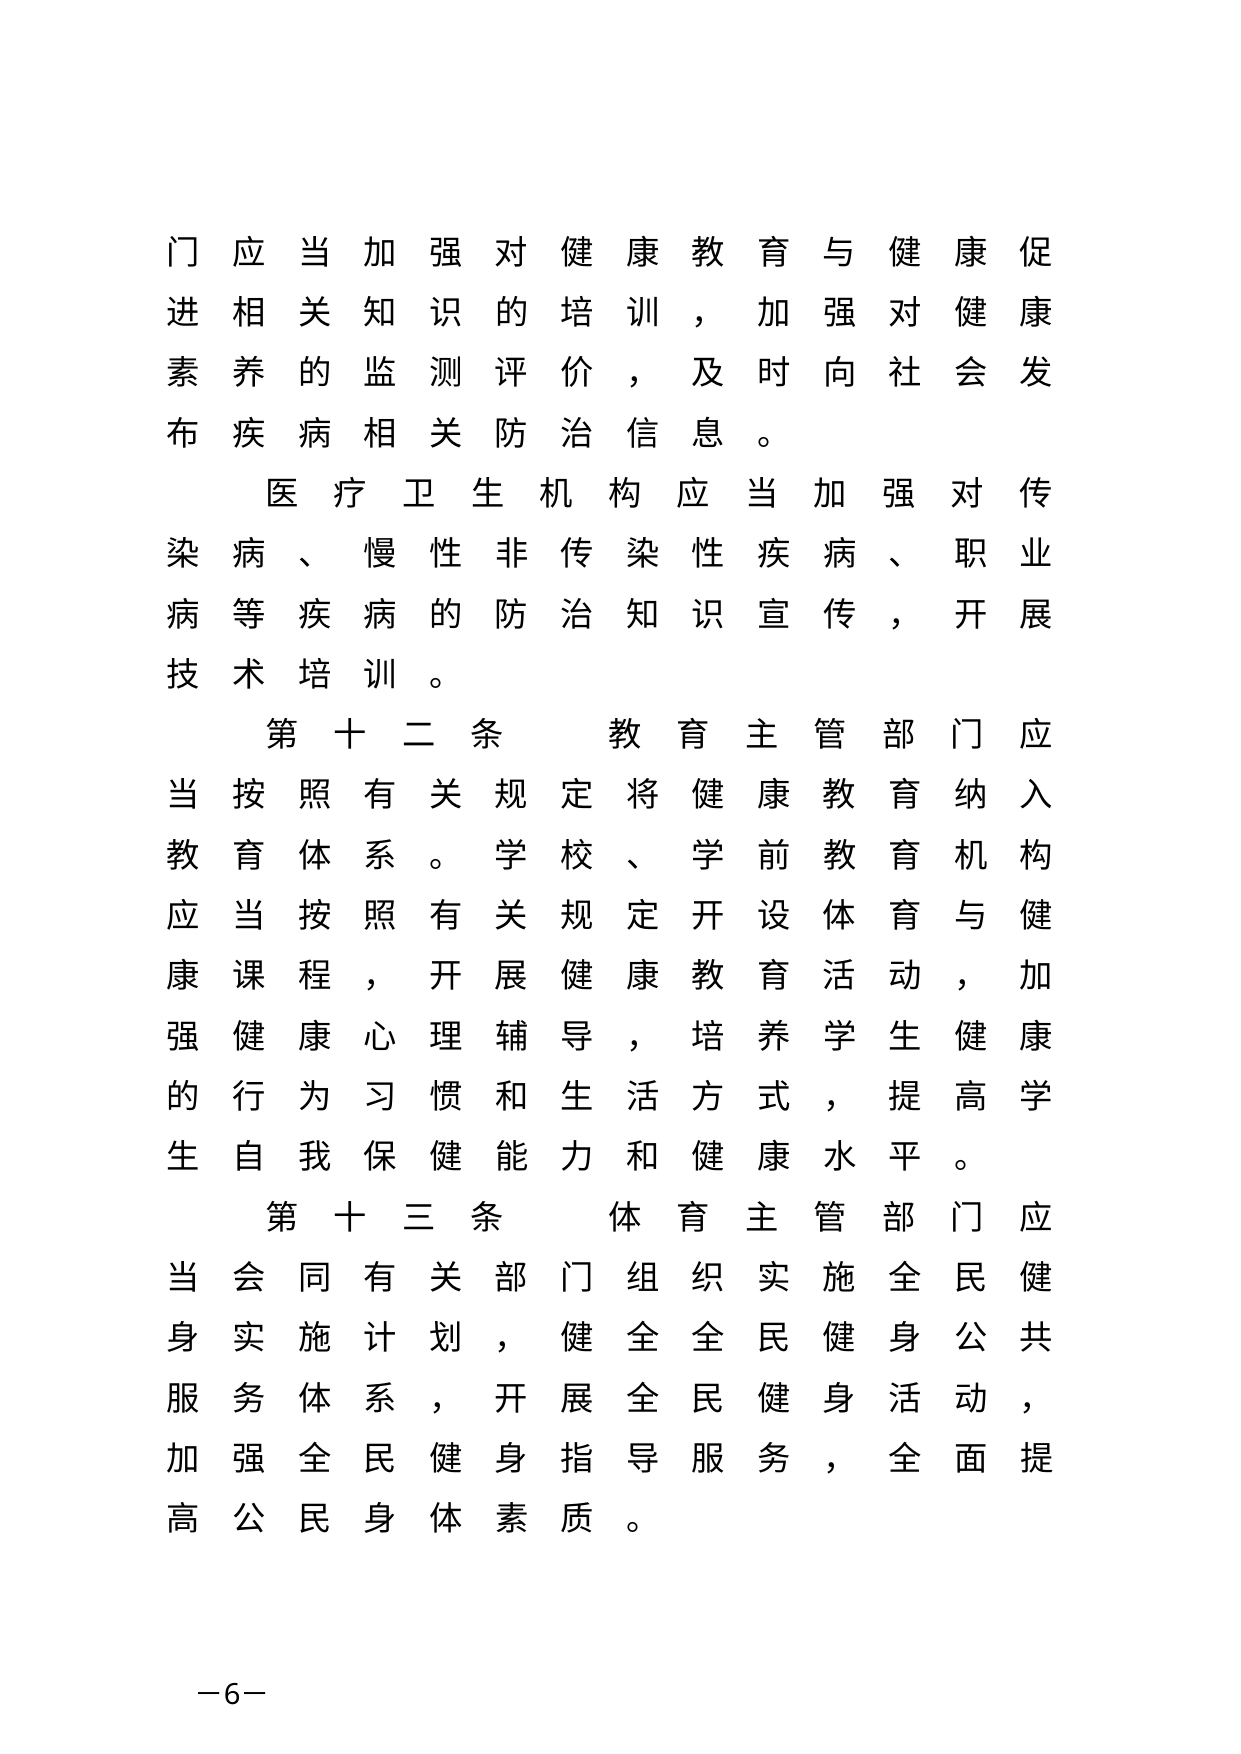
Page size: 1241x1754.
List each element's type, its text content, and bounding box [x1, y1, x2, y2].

text 第十二条 教育主管部门应当按照有关规定将健康教育纳入教育体系。学校、学前教育机构应当按照有关规定开设体育与健康课程，开展健康教育活动，加强健康心理辅导，培养学生健康的行为习惯和生活方式，提高学生自我保健能力和健康水平。 [167, 702, 1085, 1184]
text 医疗卫生机构应当加强对传染病、慢性非传染性疾病、职业病等疾病的防治知识宣传，开展技术培训。 [167, 461, 1085, 702]
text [167, 219, 1085, 461]
text 第十三条 体育主管部门应当会同有关部门组织实施全民健身实施计划，健全全民健身公共服务体系，开展全民健身活动，加强全民健身指导服务，全面提高公民身体素质。 [167, 1184, 1085, 1546]
